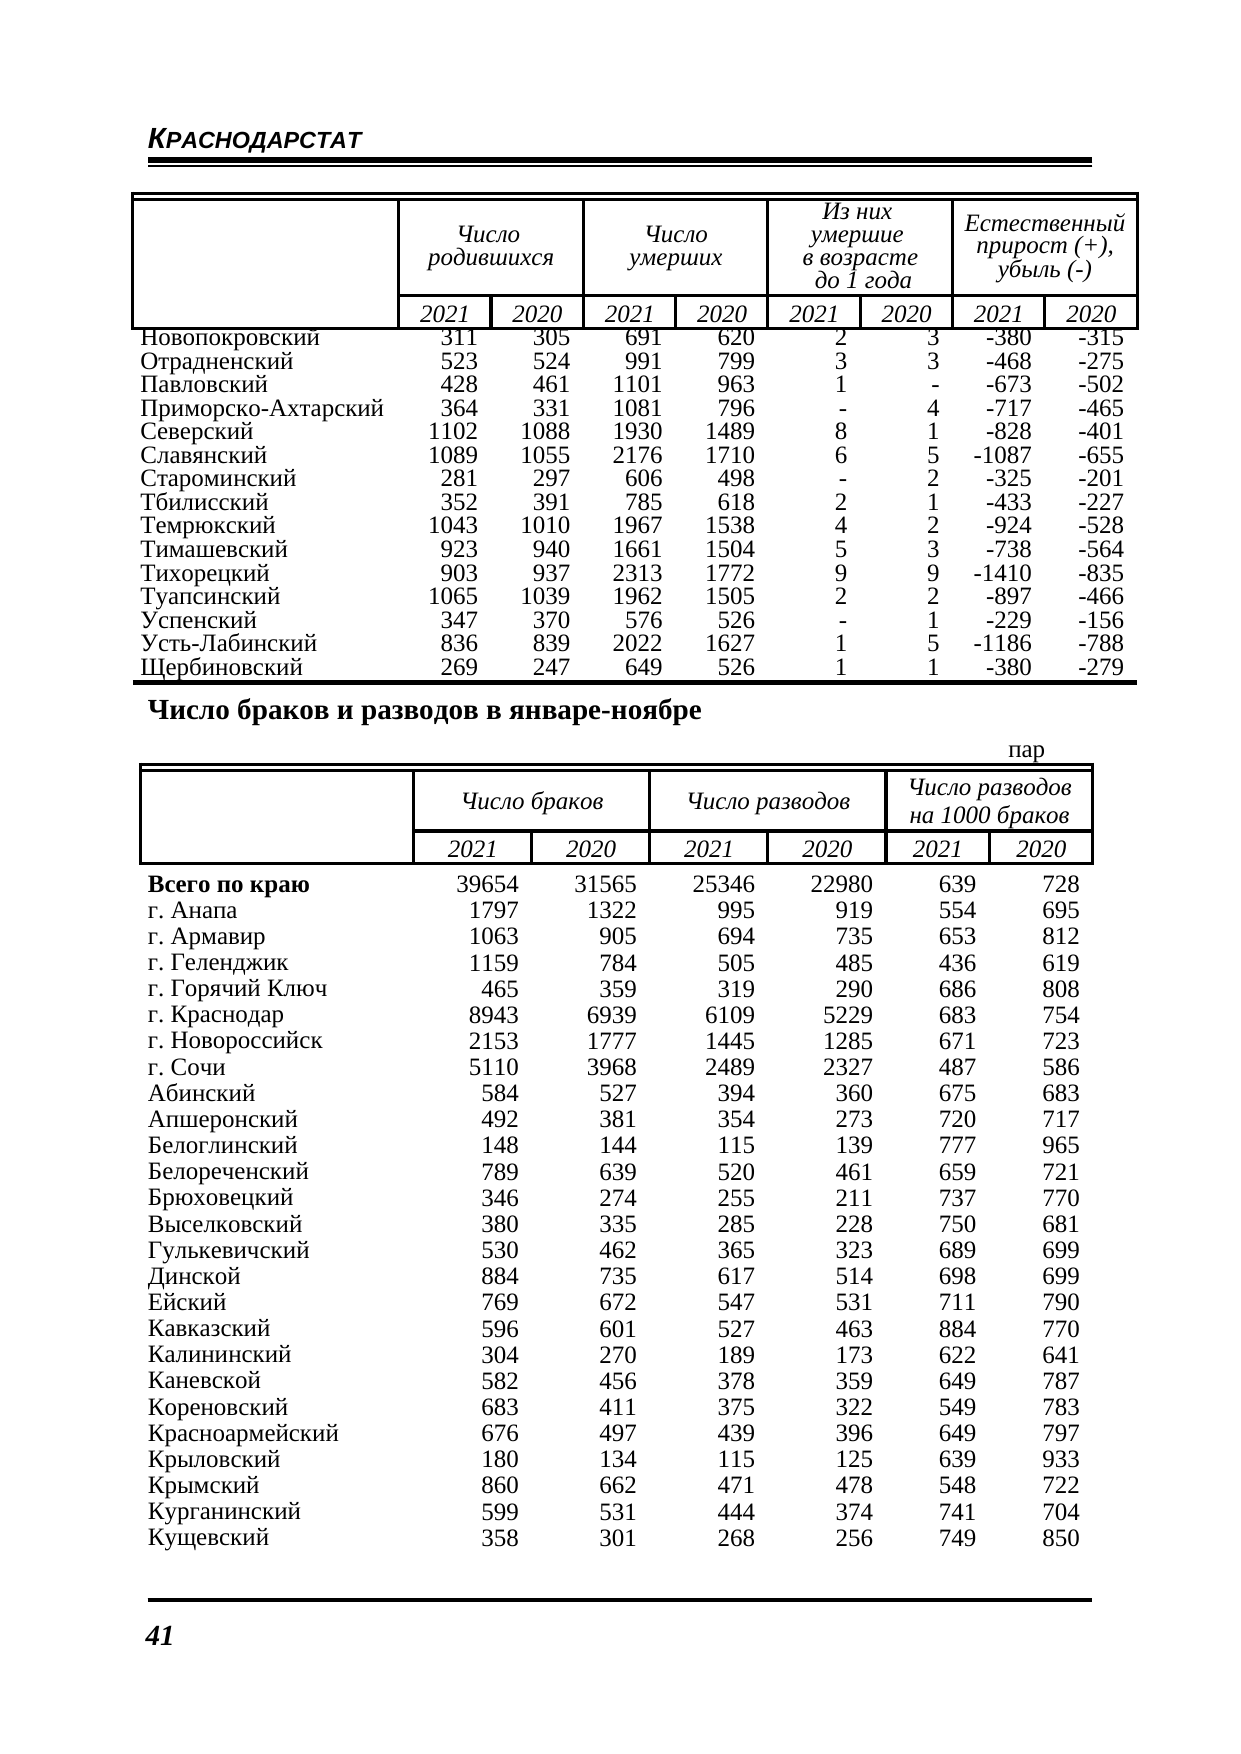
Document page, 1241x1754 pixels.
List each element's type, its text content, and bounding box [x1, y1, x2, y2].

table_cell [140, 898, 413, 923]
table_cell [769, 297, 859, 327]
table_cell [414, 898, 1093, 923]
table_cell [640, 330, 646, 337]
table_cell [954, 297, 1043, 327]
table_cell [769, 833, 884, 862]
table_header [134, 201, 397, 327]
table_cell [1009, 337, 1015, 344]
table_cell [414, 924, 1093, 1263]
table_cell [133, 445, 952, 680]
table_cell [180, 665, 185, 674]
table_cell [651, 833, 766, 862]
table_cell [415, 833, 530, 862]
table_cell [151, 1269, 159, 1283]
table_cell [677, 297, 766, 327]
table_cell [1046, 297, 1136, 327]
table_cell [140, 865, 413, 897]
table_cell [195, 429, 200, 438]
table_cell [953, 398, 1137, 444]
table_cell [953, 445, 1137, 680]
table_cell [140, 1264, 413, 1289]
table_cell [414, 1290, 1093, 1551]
text Число браков и разводов в январе-ноябре [148, 697, 1092, 726]
text пар [148, 738, 1092, 762]
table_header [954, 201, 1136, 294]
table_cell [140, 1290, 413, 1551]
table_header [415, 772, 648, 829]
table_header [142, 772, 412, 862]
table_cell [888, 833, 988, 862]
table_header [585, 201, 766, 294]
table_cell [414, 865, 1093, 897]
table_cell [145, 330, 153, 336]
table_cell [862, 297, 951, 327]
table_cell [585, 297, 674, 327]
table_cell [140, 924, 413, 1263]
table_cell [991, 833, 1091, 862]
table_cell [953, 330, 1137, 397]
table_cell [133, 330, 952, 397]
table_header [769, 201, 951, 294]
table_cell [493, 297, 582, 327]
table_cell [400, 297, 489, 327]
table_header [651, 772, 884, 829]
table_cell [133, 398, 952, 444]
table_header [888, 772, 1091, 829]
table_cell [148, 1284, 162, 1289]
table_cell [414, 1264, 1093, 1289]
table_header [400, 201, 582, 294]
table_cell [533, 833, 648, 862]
